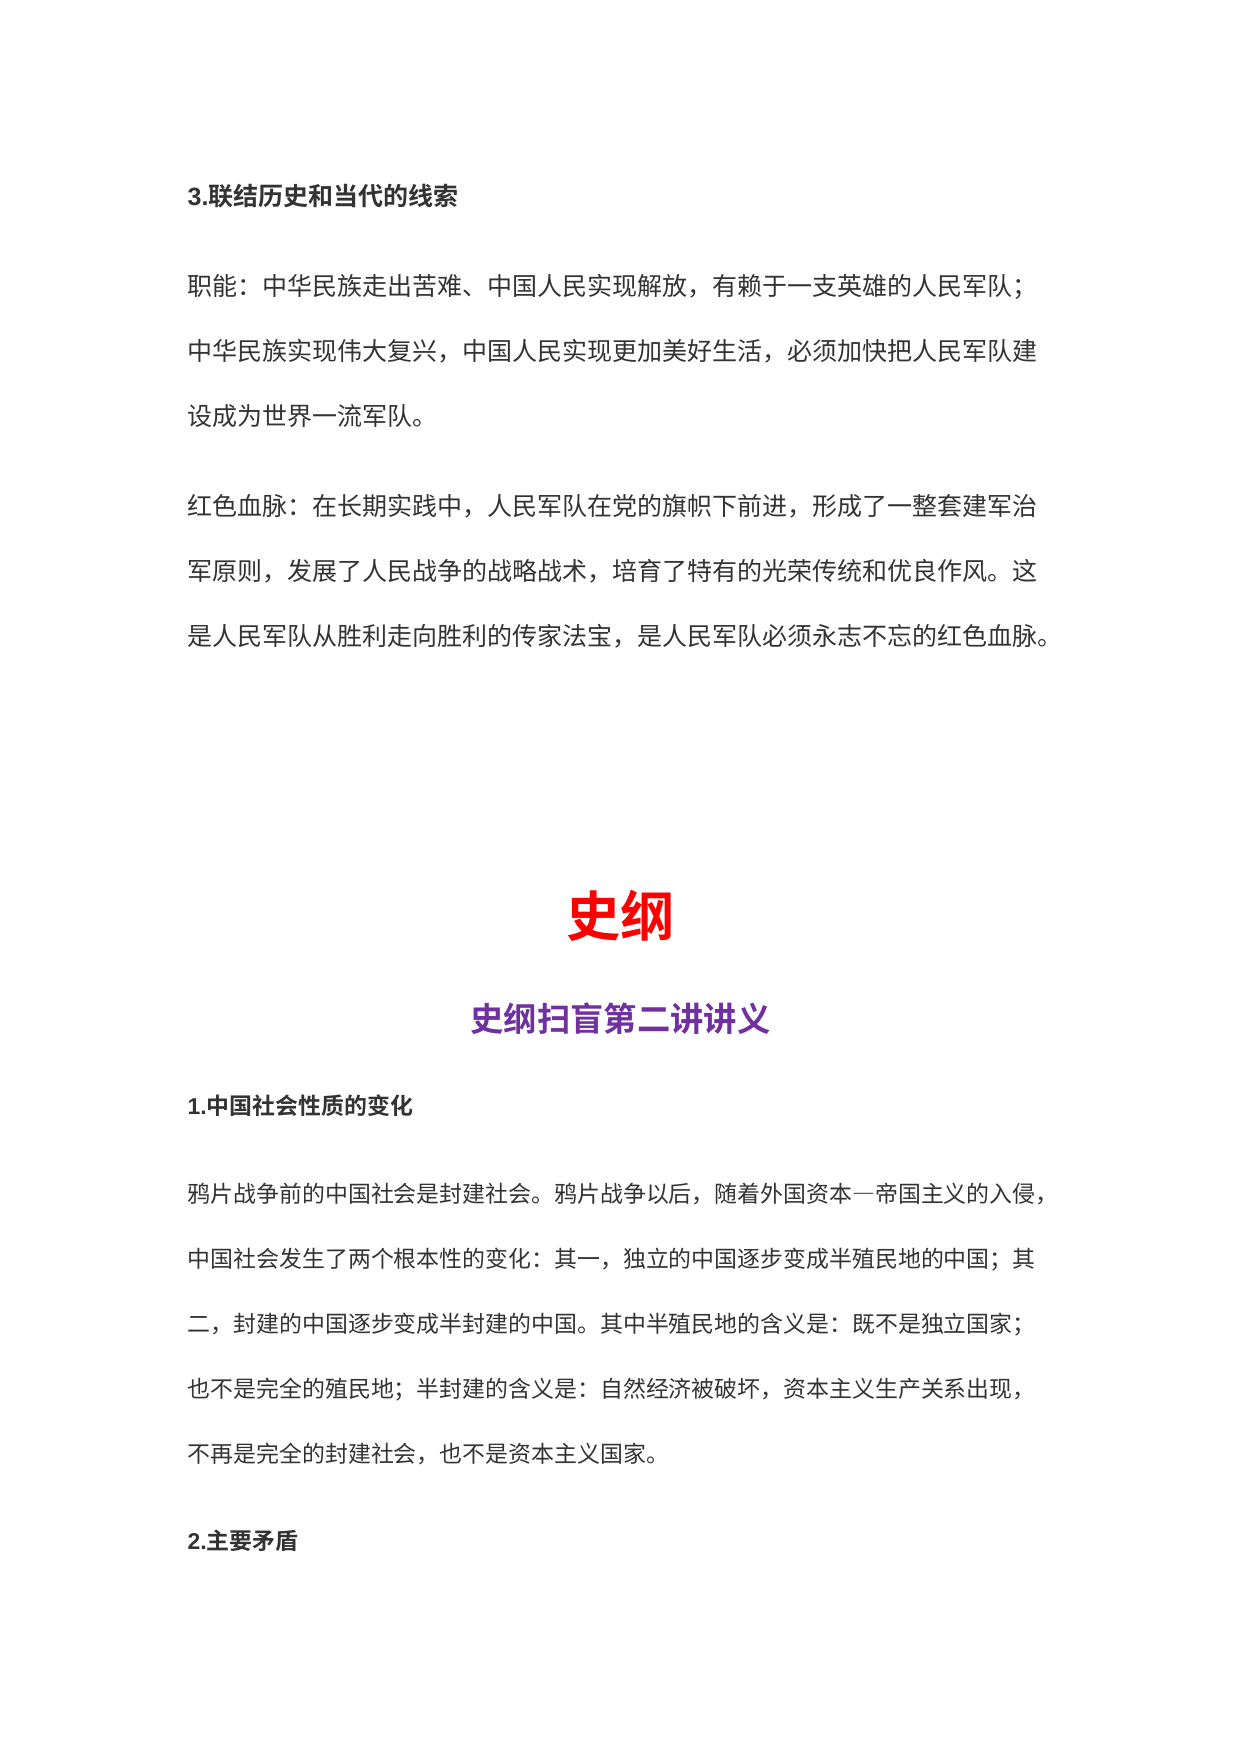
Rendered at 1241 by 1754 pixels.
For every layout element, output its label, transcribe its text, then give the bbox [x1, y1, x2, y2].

text 鸦片战争前的中国社会是封建社会。鸦片战争以后，随着外国资本—帝国主义的入侵，中国社会发生了两个根本性的变化：其一，独立的中国逐步变成半殖民地的中国；其二，封建的中国逐步变成半封建的中国。其中半殖民地的含义是：既不是独立国家；也不是完全的殖民地；半封建的含义是：自然经济被破坏，资本主义生产关系出现，不再是完全的封建社会，也不是资本主义国家。 [187, 1160, 1053, 1485]
text 3.联结历史和当代的线索 [187, 162, 1053, 227]
text 职能：中华民族走出苦难、中国人民实现解放，有赖于一支英雄的人民军队；中华民族实现伟大复兴，中国人民实现更加美好生活，必须加快把人民军队建设成为世界一流军队。 [187, 252, 1053, 447]
text 红色血脉：在长期实践中，人民军队在党的旗帜下前进，形成了一整套建军治军原则，发展了人民战争的战略战术，培育了特有的光荣传统和优良作风。这是人民军队从胜利走向胜利的传家法宝，是人民军队必须永志不忘的红色血脉。 [187, 472, 1053, 667]
text 史纲 [187, 864, 1053, 962]
text 史纲扫盲第二讲讲义 [187, 984, 1053, 1049]
text 2.主要矛盾 [187, 1507, 1053, 1572]
text 1.中国社会性质的变化 [187, 1072, 1053, 1137]
